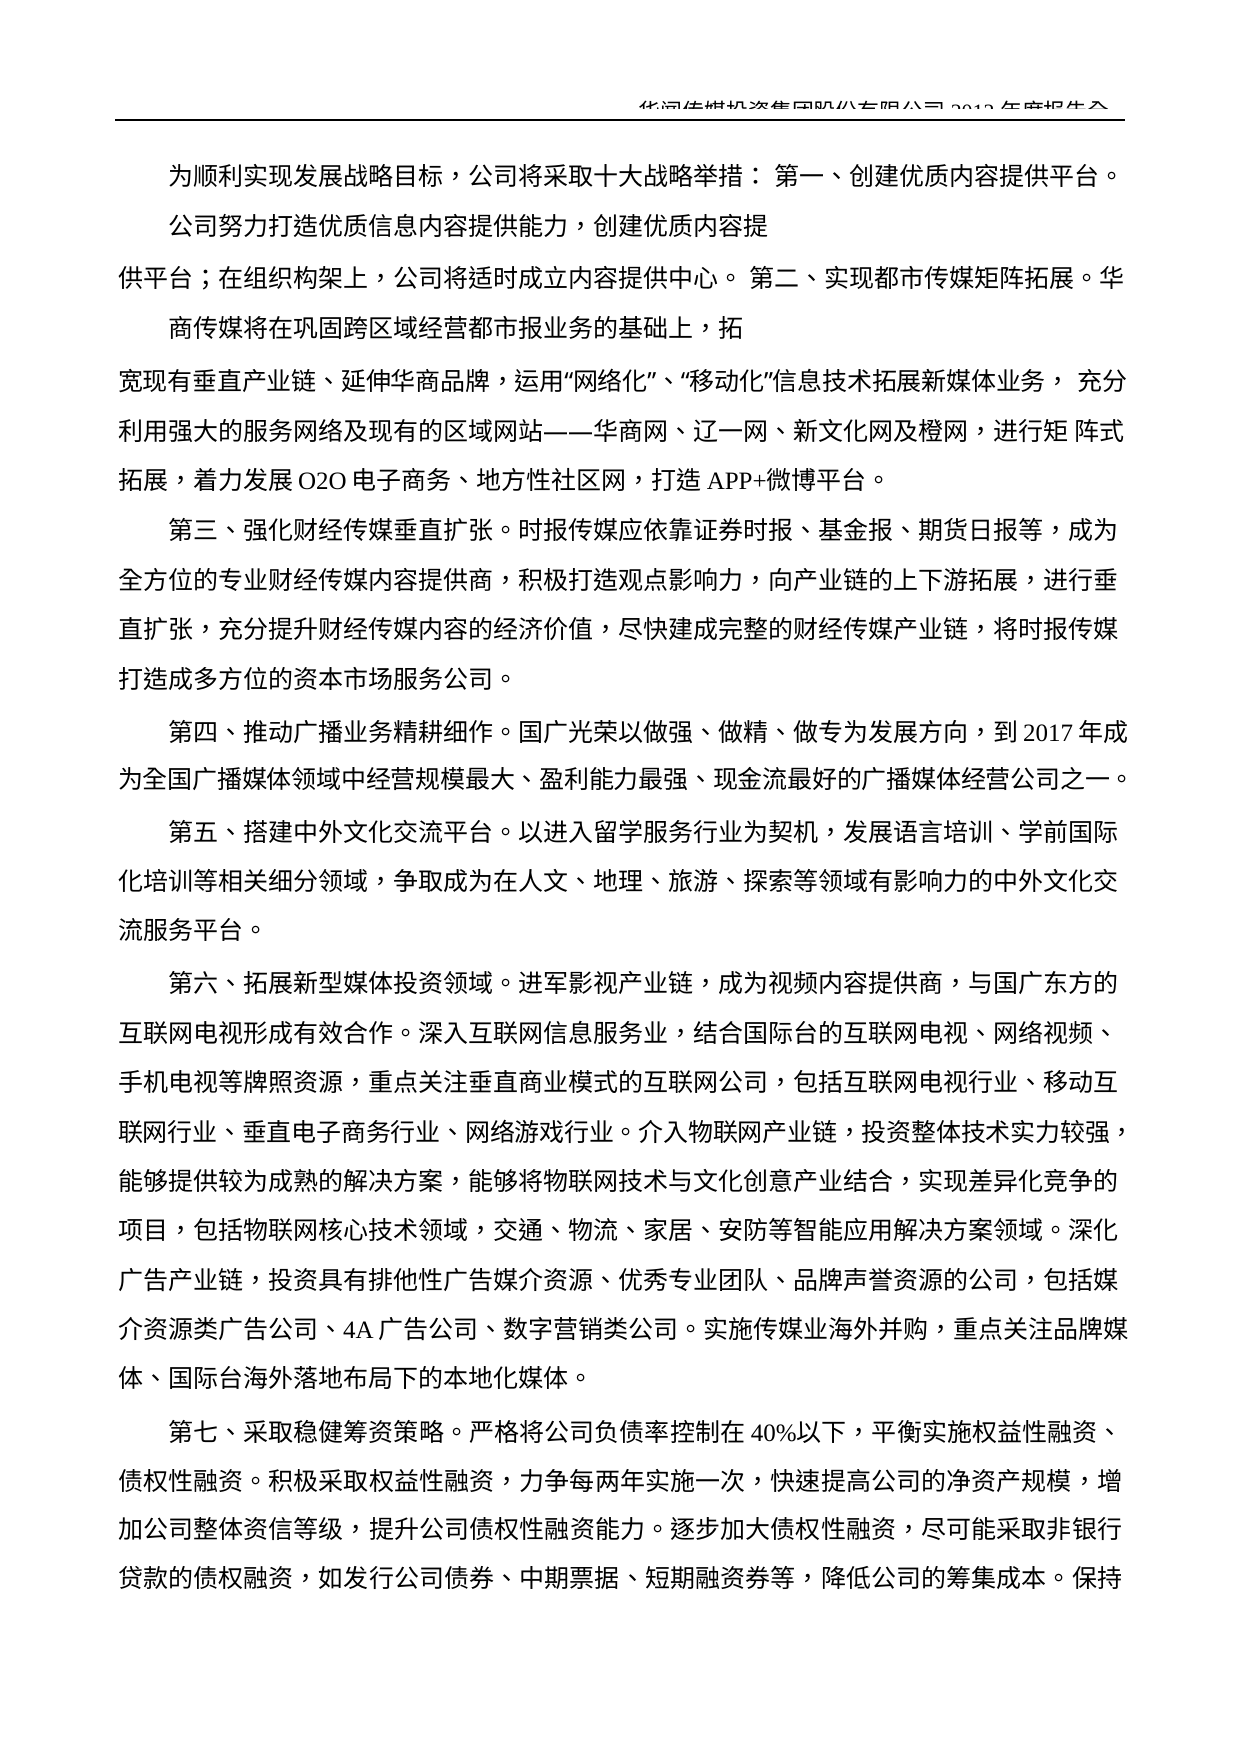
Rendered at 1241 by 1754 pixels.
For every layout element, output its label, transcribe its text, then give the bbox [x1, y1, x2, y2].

subtitle 供平台；在组织构架上，公司将适时成立内容提供中心。 第二、实现都市传媒矩阵拓展。华商传媒将在巩固跨区域经营都市报业务的基础上，拓 [118, 261, 1136, 345]
subtitle 第三、强化财经传媒垂直扩张。时报传媒应依靠证券时报、基金报、期货日报等，成为 全方位的专业财经传媒内容提供商，积极打造观点影响力，向产业链的上下游拓展，进行垂 直扩张，充分提升财经传媒内容的经济价值，尽快建成完整的财经传媒产业链，将时报传媒 打造成多方位的资本市场服务公司。 [118, 513, 1122, 696]
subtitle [118, 1414, 1123, 1594]
subtitle 第六、拓展新型媒体投资领域。进军影视产业链，成为视频内容提供商，与国广东方的 互联网电视形成有效合作。深入互联网信息服务业，结合国际台的互联网电视、网络视频、 手机电视等牌照资源，重点关注垂直商业模式的互联网公司，包括互联网电视行业、移动互 联网行业、垂直电子商务行业、网络游戏行业。介入物联网产业链，投资整体技术实力较强， 能够提供较为成熟的解决方案，能够将物联网技术与文化创意产业结合，实现差异化竞争的 项目，包括物联网核心技术领域，交通、物流、家居、安防等智能应用解决方案领域。深化 广告产业链，投资具有排他性广告媒介资源、优秀专业团队、品牌声誉资源的公司，包括媒 介资源类广告公司、4A广告公司、数字营销类公司。实施传媒业海外并购，重点关注品牌媒 体、国际台海外落地布局下的本地化媒体。 [118, 966, 1136, 1395]
subtitle 宽现有垂直产业链、延伸华商品牌，运用“网络化”、“移动化”信息技术拓展新媒体业务， 充分利用强大的服务网络及现有的区域网站——华商网、辽一网、新文化网及橙网，进行矩 阵式拓展，着力发展O2O电子商务、地方性社区网，打造APP+微博平台。 [118, 364, 1136, 497]
subtitle 为顺利实现发展战略目标，公司将采取十大战略举措： 第一、创建优质内容提供平台。公司努力打造优质信息内容提供能力，创建优质内容提 [168, 158, 1136, 242]
subtitle 第四、推动广播业务精耕细作。国广光荣以做强、做精、做专为发展方向，到2017年成 为全国广播媒体领域中经营规模最大、盈利能力最强、现金流最好的广播媒体经营公司之一。 [118, 715, 1136, 796]
subtitle 第五、搭建中外文化交流平台。以进入留学服务行业为契机，发展语言培训、学前国际 化培训等相关细分领域，争取成为在人文、地理、旅游、探索等领域有影响力的中外文化交 流服务平台。 [118, 814, 1122, 947]
